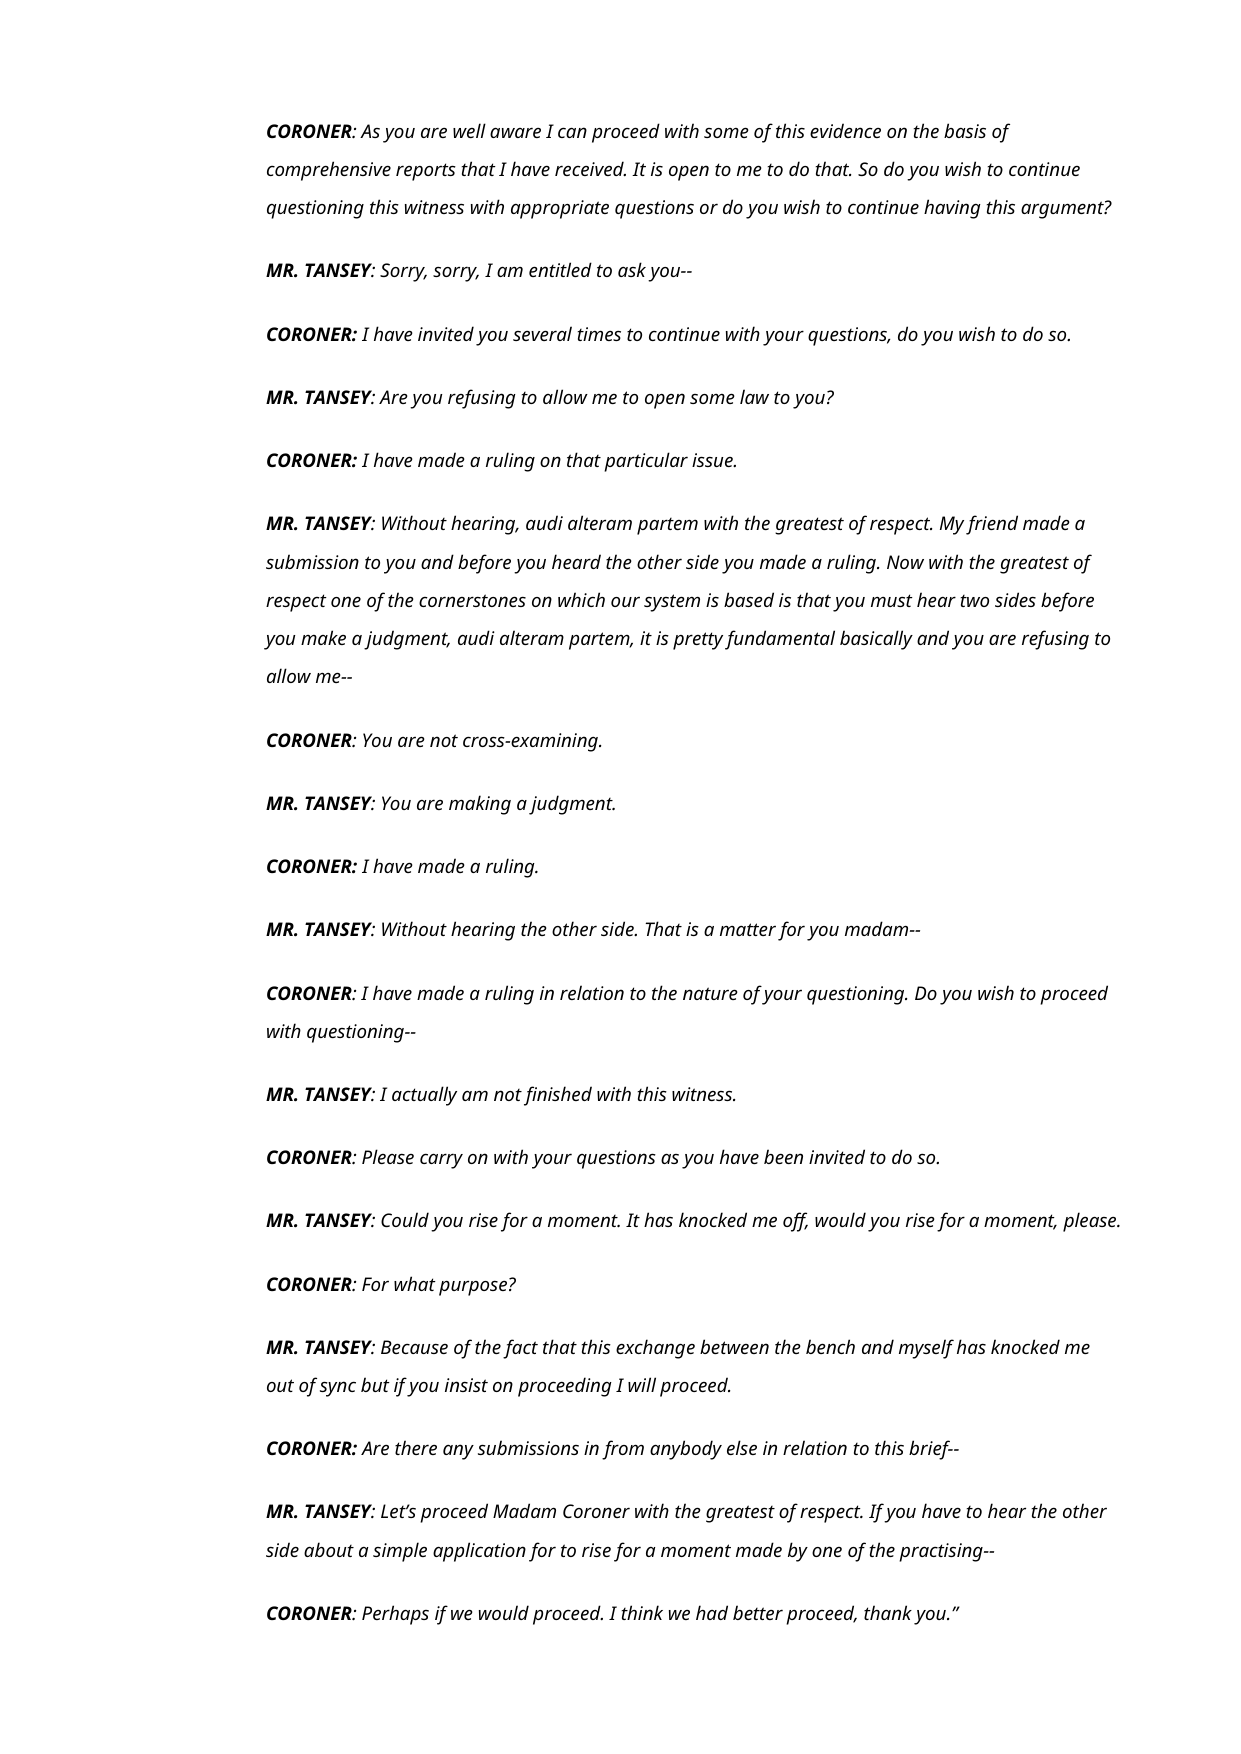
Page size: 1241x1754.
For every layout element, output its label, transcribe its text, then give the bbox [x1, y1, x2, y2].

text CORONER: I have made a ruling. [207, 853, 1122, 879]
text CORONER: Please carry on with your questions as you have been invited to do so. [207, 1144, 1122, 1170]
text CORONER: As you are well aware I can proceed with some of this evidence on the basis of comprehensive reports that I have received. It is open to me to do that. So do you wish to continue questioning this witness with appropriate questions or do you wish to continue having this argument? [207, 118, 1122, 220]
text MR. TANSEY: Without hearing the other side. That is a matter for you madam-- [207, 917, 1122, 942]
text MR. TANSEY: Could you rise for a moment. It has knocked me off, would you rise for a moment, please. [207, 1208, 1122, 1233]
text MR. TANSEY: Because of the fact that this exchange between the bench and myself has knocked me out of sync but if you insist on proceeding I will proceed. [207, 1334, 1122, 1398]
text CORONER: I have made a ruling in relation to the nature of your questioning. Do you wish to proceed with questioning-- [207, 980, 1122, 1043]
text CORONER: You are not cross-examining. [207, 727, 1122, 752]
text MR. TANSEY: Without hearing, audi alteram partem with the greatest of respect. My friend made a submission to you and before you heard the other side you made a ruling. Now with the greatest of respect one of the cornerstones on which our system is based is that you must hear two sides before you make a judgment, audi alteram partem, it is pretty fundamental basically and you are refusing to allow me-- [207, 511, 1122, 689]
text CORONER: I have invited you several times to continue with your questions, do you wish to do so. [207, 321, 1122, 347]
text MR. TANSEY: I actually am not finished with this witness. [207, 1081, 1122, 1107]
text MR. TANSEY: Are you refusing to allow me to open some law to you? [207, 384, 1122, 410]
text CORONER: Are there any submissions in from anybody else in relation to this brief-- [207, 1436, 1122, 1461]
text MR. TANSEY: Let’s proceed Madam Coroner with the greatest of respect. If you have to hear the other side about a simple application for to rise for a moment made by one of the practising-- [207, 1499, 1122, 1563]
text MR. TANSEY: Sorry, sorry, I am entitled to ask you-- [207, 258, 1122, 283]
text MR. TANSEY: You are making a judgment. [207, 790, 1122, 816]
text CORONER: I have made a ruling on that particular issue. [207, 447, 1122, 473]
text CORONER: Perhaps if we would proceed. I think we had better proceed, thank you.” [207, 1600, 1122, 1626]
text CORONER: For what purpose? [207, 1271, 1122, 1296]
